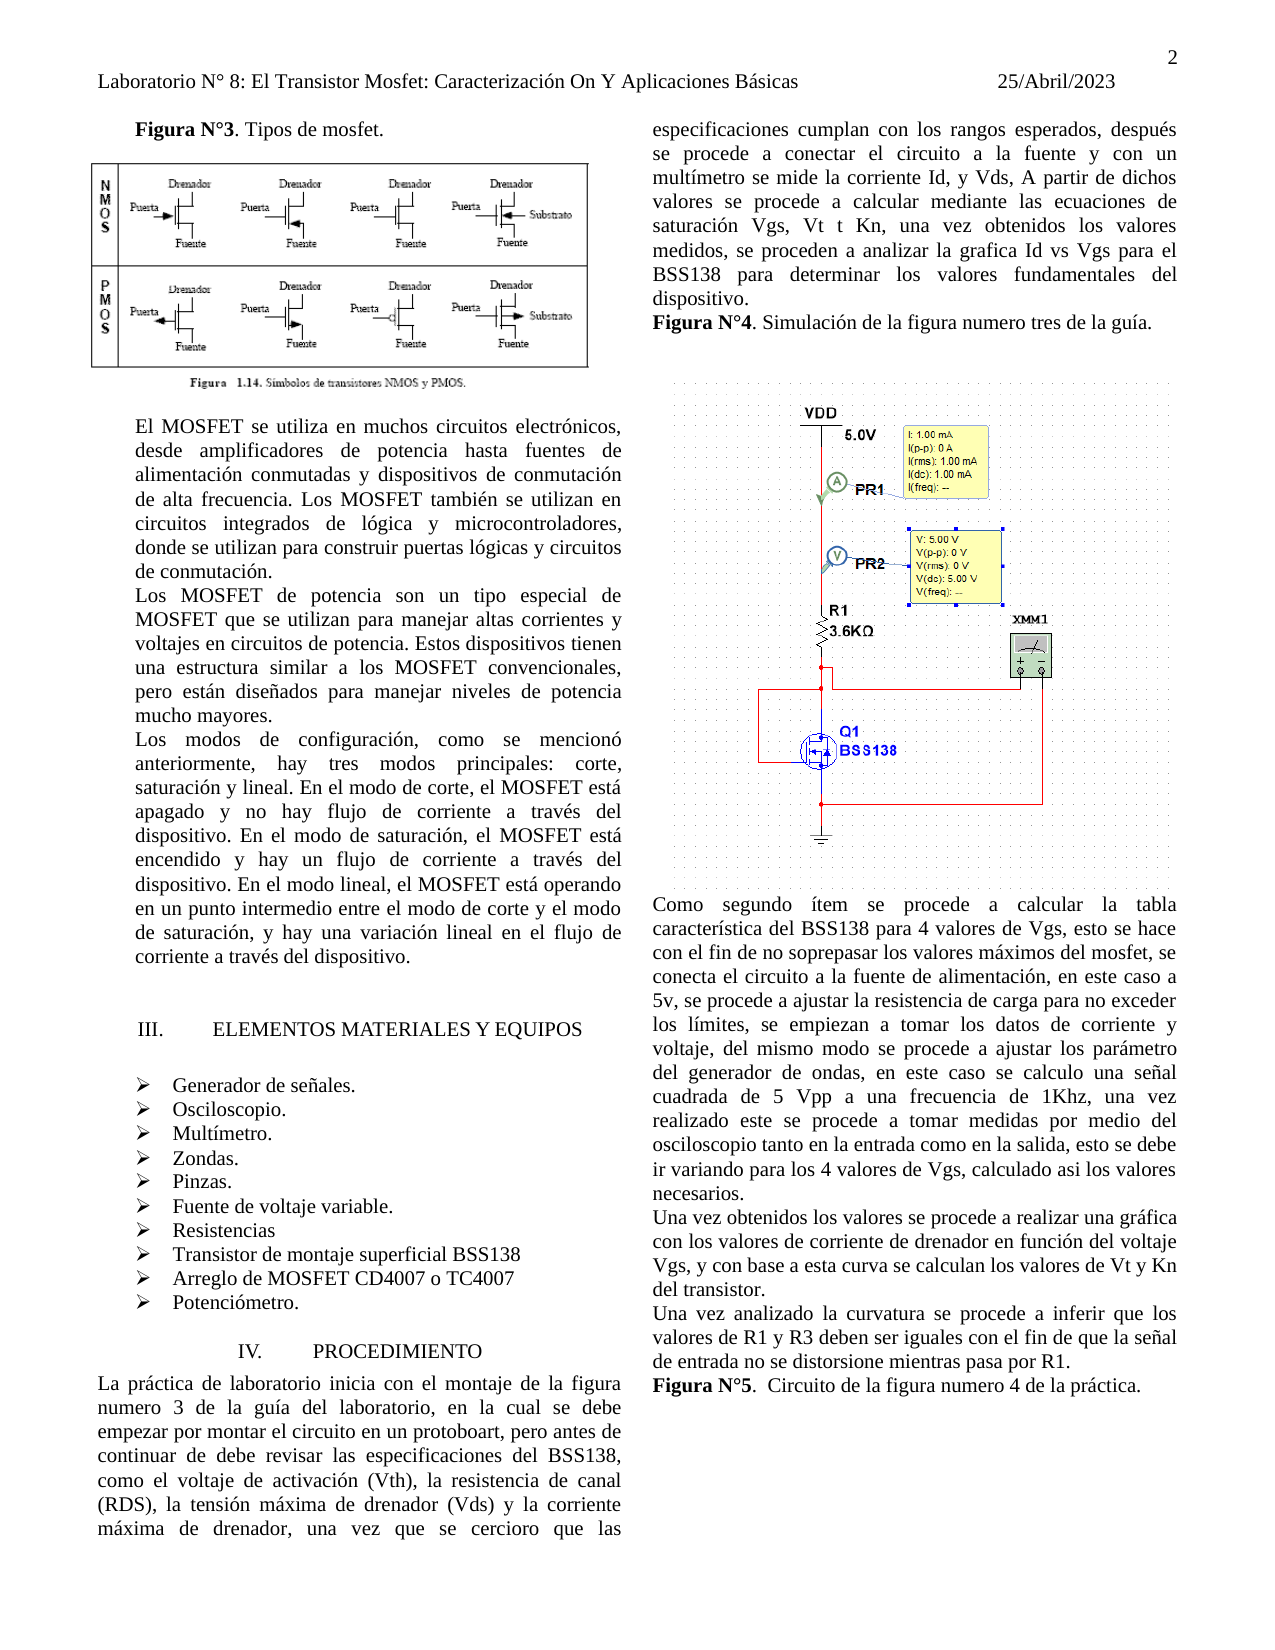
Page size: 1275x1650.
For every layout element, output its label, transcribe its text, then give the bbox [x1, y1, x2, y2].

list Zondas. [135, 1145, 622, 1169]
picture [88, 161, 591, 391]
text Figura N°5. Circuito de la figura numero 4 de la práctica. [652, 1373, 1177, 1397]
text Figura N°4. Simulación de la figura numero tres de la guía. [652, 310, 1177, 334]
text Los MOSFET de potencia son un tipo especial de MOSFET que se utilizan para manejar altas corrientes y voltajes en circuitos de potencia. Estos dispositivos tienen una estructura similar a los MOSFET convencionales, pero están diseñados para manejar niveles de potencia mucho mayores. [135, 583, 622, 727]
list Multímetro. [135, 1121, 622, 1145]
list Osciloscopio. [135, 1097, 622, 1121]
list Transistor de montaje superficial BSS138 [135, 1242, 622, 1266]
list Arreglo de MOSFET CD4007 o TC4007 [135, 1266, 622, 1290]
text Figura N°3. Tipos de mosfet. [135, 117, 622, 141]
picture [669, 381, 1172, 892]
list Fuente de voltaje variable. [135, 1193, 622, 1218]
subtitle PROCEDIMIENTO [97, 1339, 622, 1363]
text Una vez analizado la curvatura se procede a inferir que los valores de R1 y R3 deben ser iguales con el fin de que la señal de entrada no se distorsione mientras pasa por R1. [652, 1301, 1177, 1373]
list Pinzas. [135, 1169, 622, 1193]
list Generador de señales. [135, 1073, 622, 1097]
text Los modos de configuración, como se mencionó anteriormente, hay tres modos principales: corte, saturación y lineal. En el modo de corte, el MOSFET está apagado y no hay flujo de corriente a través del dispositivo. En el modo de saturación, el MOSFET está encendido y hay un flujo de corriente a través del dispositivo. En el modo lineal, el MOSFET está operando en un punto intermedio entre el modo de corte y el modo de saturación, y hay una variación lineal en el flujo de corriente a través del dispositivo. [135, 727, 622, 968]
list Resistencias [135, 1218, 622, 1242]
text La práctica de laboratorio inicia con el montaje de la figura numero 3 de la guía del laboratorio, en la cual se debe empezar por montar el circuito en un protoboart, pero antes de continuar de debe revisar las especificaciones del BSS138, como el voltaje de activación (Vth), la resistencia de canal (RDS), la tensión máxima de drenador (Vds) y la corriente máxima de drenador, una vez que se cercioro que las especificaciones cumplan con los rangos esperados, después se procede a conectar el circuito a la fuente y con un multímetro se mide la corriente Id, y Vds, A partir de dichos valores se procede a calcular mediante las ecuaciones de saturación Vgs, Vt t Kn, una vez obtenidos los valores medidos, se proceden a analizar la grafica Id vs Vgs para el BSS138 para determinar los valores fundamentales del dispositivo. [97, 1371, 622, 1540]
subtitle ELEMENTOS MATERIALES Y EQUIPOS [97, 1017, 622, 1065]
list Potenciómetro. [135, 1290, 622, 1314]
text La práctica de laboratorio inicia con el montaje de la figura numero 3 de la guía del laboratorio, en la cual se debe empezar por montar el circuito en un protoboart, pero antes de continuar de debe revisar las especificaciones del BSS138, como el voltaje de activación (Vth), la resistencia de canal (RDS), la tensión máxima de drenador (Vds) y la corriente máxima de drenador, una vez que se cercioro que las especificaciones cumplan con los rangos esperados, después se procede a conectar el circuito a la fuente y con un multímetro se mide la corriente Id, y Vds, A partir de dichos valores se procede a calcular mediante las ecuaciones de saturación Vgs, Vt t Kn, una vez obtenidos los valores medidos, se proceden a analizar la grafica Id vs Vgs para el BSS138 para determinar los valores fundamentales del dispositivo. [652, 117, 1177, 310]
text Una vez obtenidos los valores se procede a realizar una gráfica con los valores de corriente de drenador en función del voltaje Vgs, y con base a esta curva se calculan los valores de Vt y Kn del transistor. [652, 1204, 1177, 1301]
text El MOSFET se utiliza en muchos circuitos electrónicos, desde amplificadores de potencia hasta fuentes de alimentación conmutadas y dispositivos de conmutación de alta frecuencia. Los MOSFET también se utilizan en circuitos integrados de lógica y microcontroladores, donde se utilizan para construir puertas lógicas y circuitos de conmutación. [135, 414, 622, 583]
